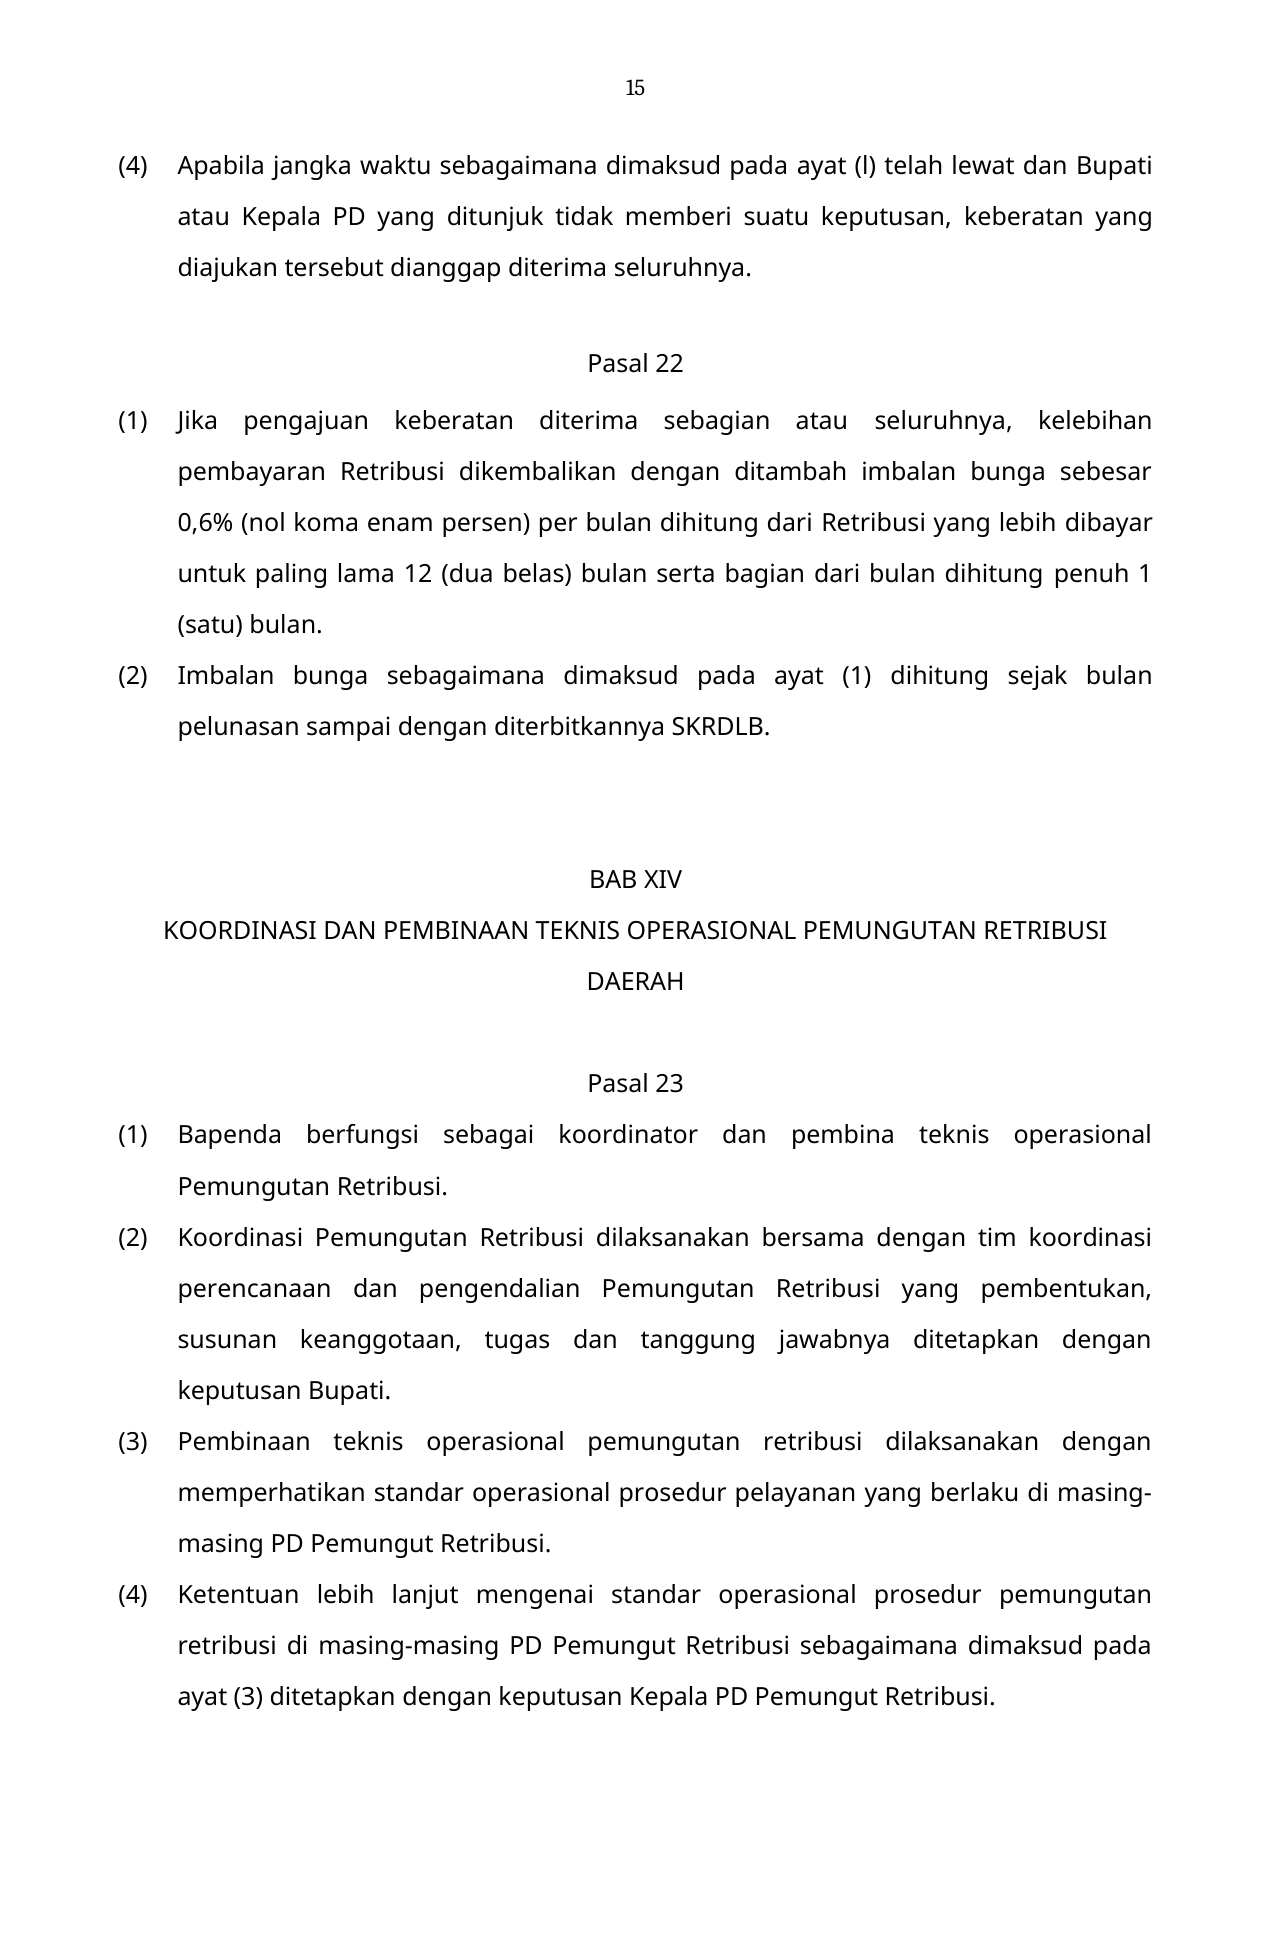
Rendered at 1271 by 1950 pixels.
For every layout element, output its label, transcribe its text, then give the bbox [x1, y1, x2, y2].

list Jika pengajuan keberatan diterima sebagian atau seluruhnya, kelebihan pembayaran Retribusi dikembalikan dengan ditambah imbalan bunga sebesar 0,6% (nol koma enam persen) per bulan dihitung dari Retribusi yang lebih dibayar untuk paling lama 12 (dua belas) bulan serta bagian dari bulan dihitung penuh 1 (satu) bulan. [118, 403, 1153, 641]
list Imbalan bunga sebagaimana dimaksud pada ayat (1) dihitung sejak bulan pelunasan sampai dengan diterbitkannya SKRDLB. [118, 658, 1153, 743]
list BAB XIV [118, 862, 1153, 896]
list Pasal 23 [118, 1066, 1153, 1100]
list KOORDINASI DAN PEMBINAAN TEKNIS OPERASIONAL PEMUNGUTAN RETRIBUSI DAERAH [118, 913, 1153, 998]
list (3) Pembinaan teknis operasional pemungutan retribusi dilaksanakan dengan memperhatikan standar operasional prosedur pelayanan yang berlaku di masing-masing PD Pemungut Retribusi. [118, 1423, 1153, 1559]
list (1) Bapenda berfungsi sebagai koordinator dan pembina teknis operasional Pemungutan Retribusi. [118, 1117, 1153, 1202]
text Pasal 22 [118, 345, 1153, 379]
list (4) Ketentuan lebih lanjut mengenai standar operasional prosedur pemungutan retribusi di masing-masing PD Pemungut Retribusi sebagaimana dimaksud pada ayat (3) ditetapkan dengan keputusan Kepala PD Pemungut Retribusi. [118, 1577, 1153, 1713]
list (2) Koordinasi Pemungutan Retribusi dilaksanakan bersama dengan tim koordinasi perencanaan dan pengendalian Pemungutan Retribusi yang pembentukan, susunan keanggotaan, tugas dan tanggung jawabnya ditetapkan dengan keputusan Bupati. [118, 1219, 1153, 1406]
list Apabila jangka waktu sebagaimana dimaksud pada ayat (l) telah lewat dan Bupati atau Kepala PD yang ditunjuk tidak memberi suatu keputusan, keberatan yang diajukan tersebut dianggap diterima seluruhnya. [118, 148, 1153, 284]
